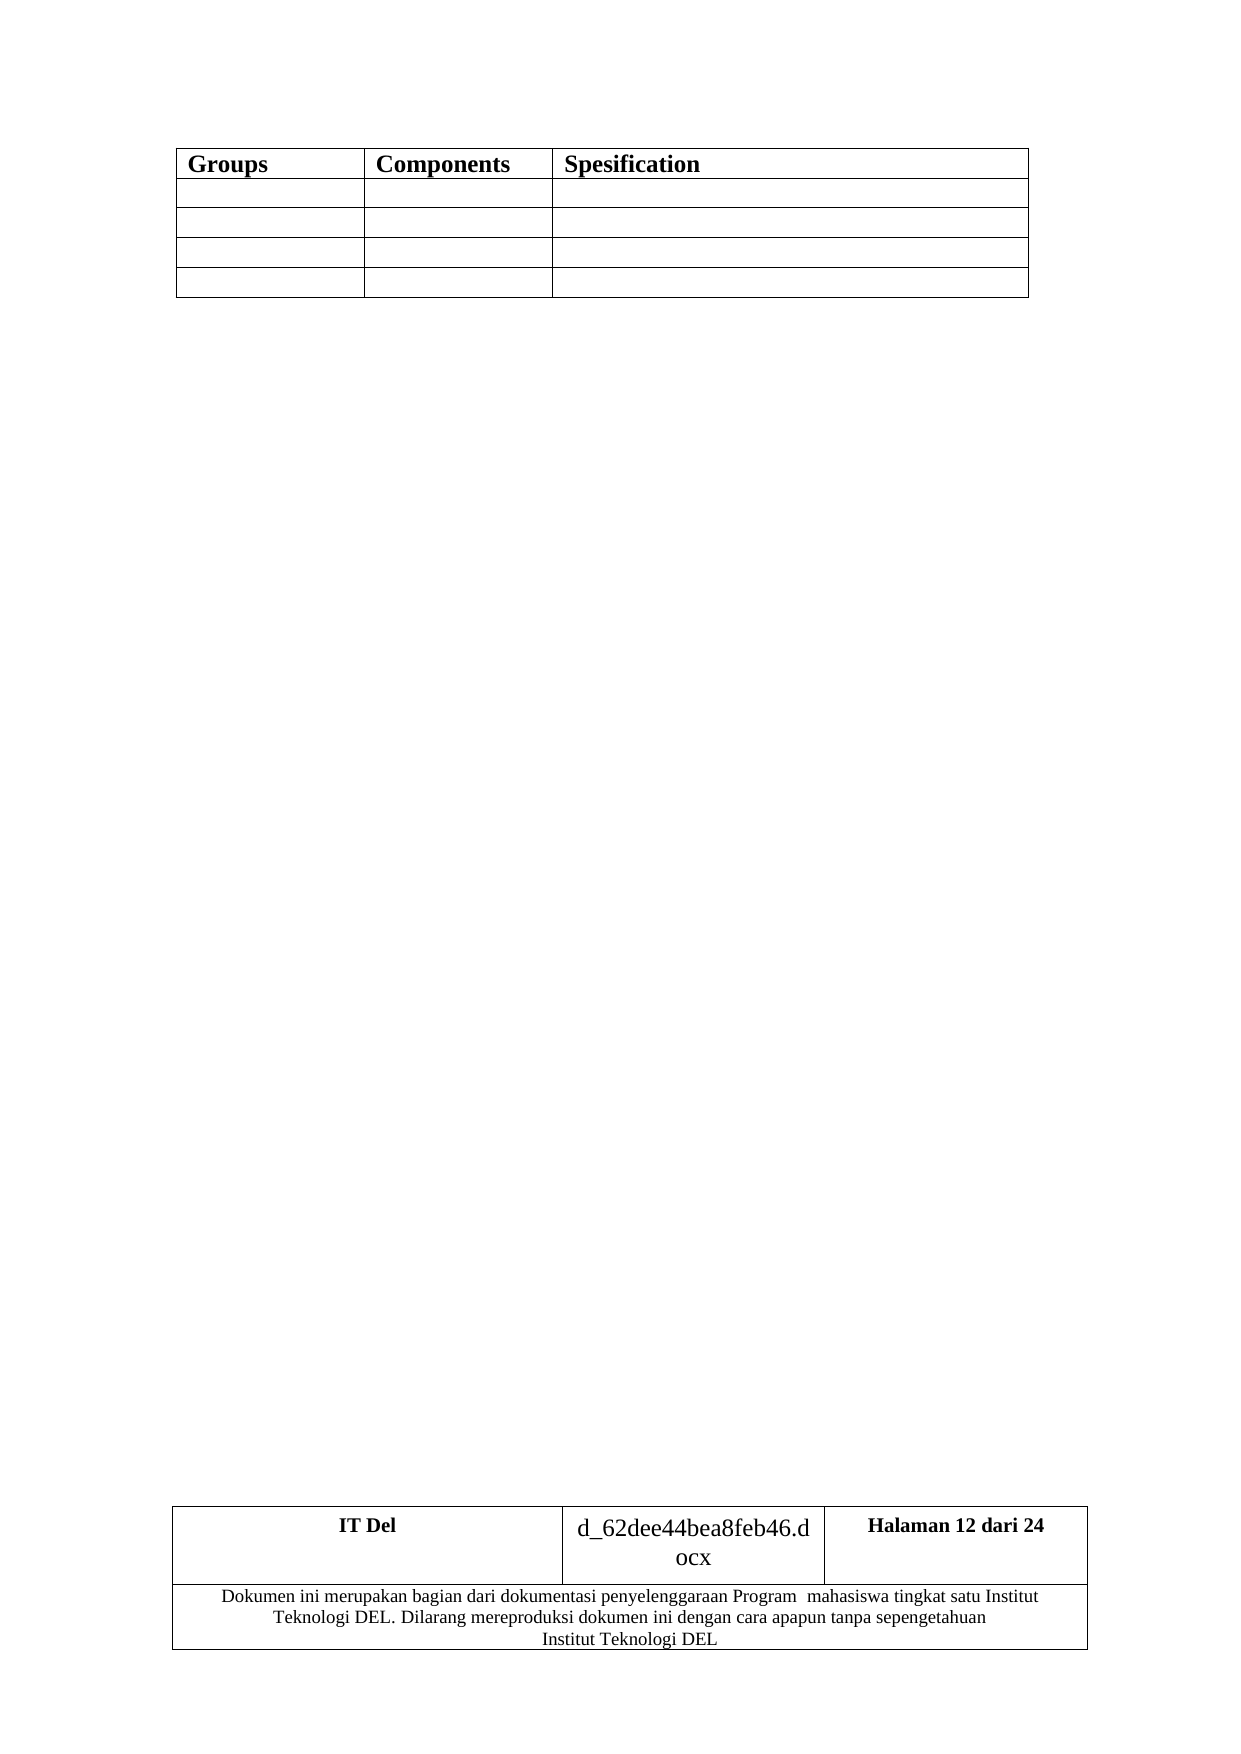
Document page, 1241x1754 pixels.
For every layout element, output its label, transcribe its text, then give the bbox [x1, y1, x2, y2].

table_cell [553, 238, 1028, 267]
table_cell [177, 238, 364, 267]
table_header Components [365, 149, 552, 177]
table_header Spesification [553, 149, 1028, 177]
table_cell [177, 179, 364, 207]
table_cell [553, 268, 1028, 297]
table_cell [365, 238, 552, 267]
table_cell [553, 179, 1028, 207]
table_cell [365, 179, 552, 207]
table_cell [177, 268, 364, 297]
table_cell [365, 268, 552, 297]
table_cell [365, 208, 552, 237]
table_header Groups [177, 149, 364, 177]
table_cell [553, 208, 1028, 237]
table_cell [177, 208, 364, 237]
